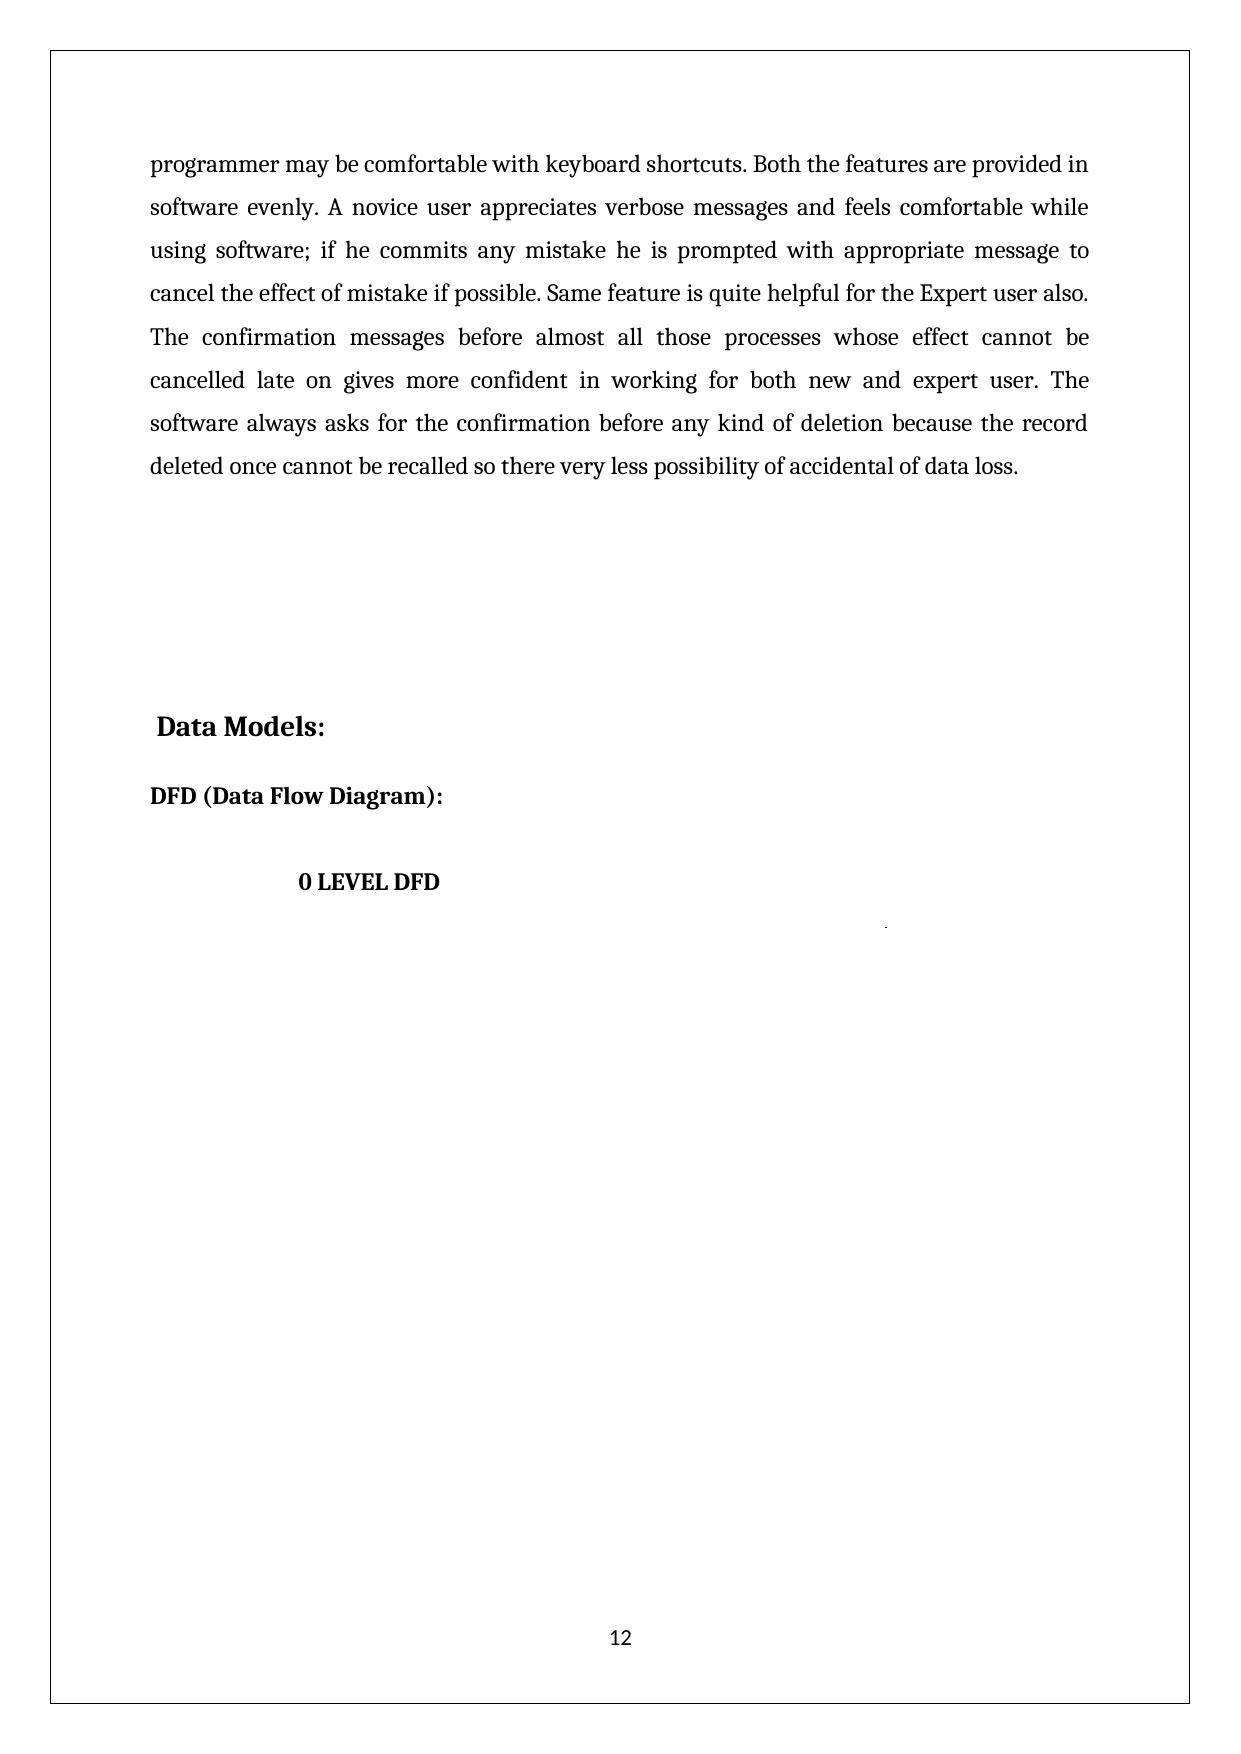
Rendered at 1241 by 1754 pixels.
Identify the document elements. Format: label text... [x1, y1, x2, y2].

text DFD (Data Flow Diagram): [150, 782, 1090, 811]
text 0 LEVEL DFD [150, 868, 1090, 897]
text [150, 150, 1090, 481]
list Data Models: [150, 711, 1090, 744]
